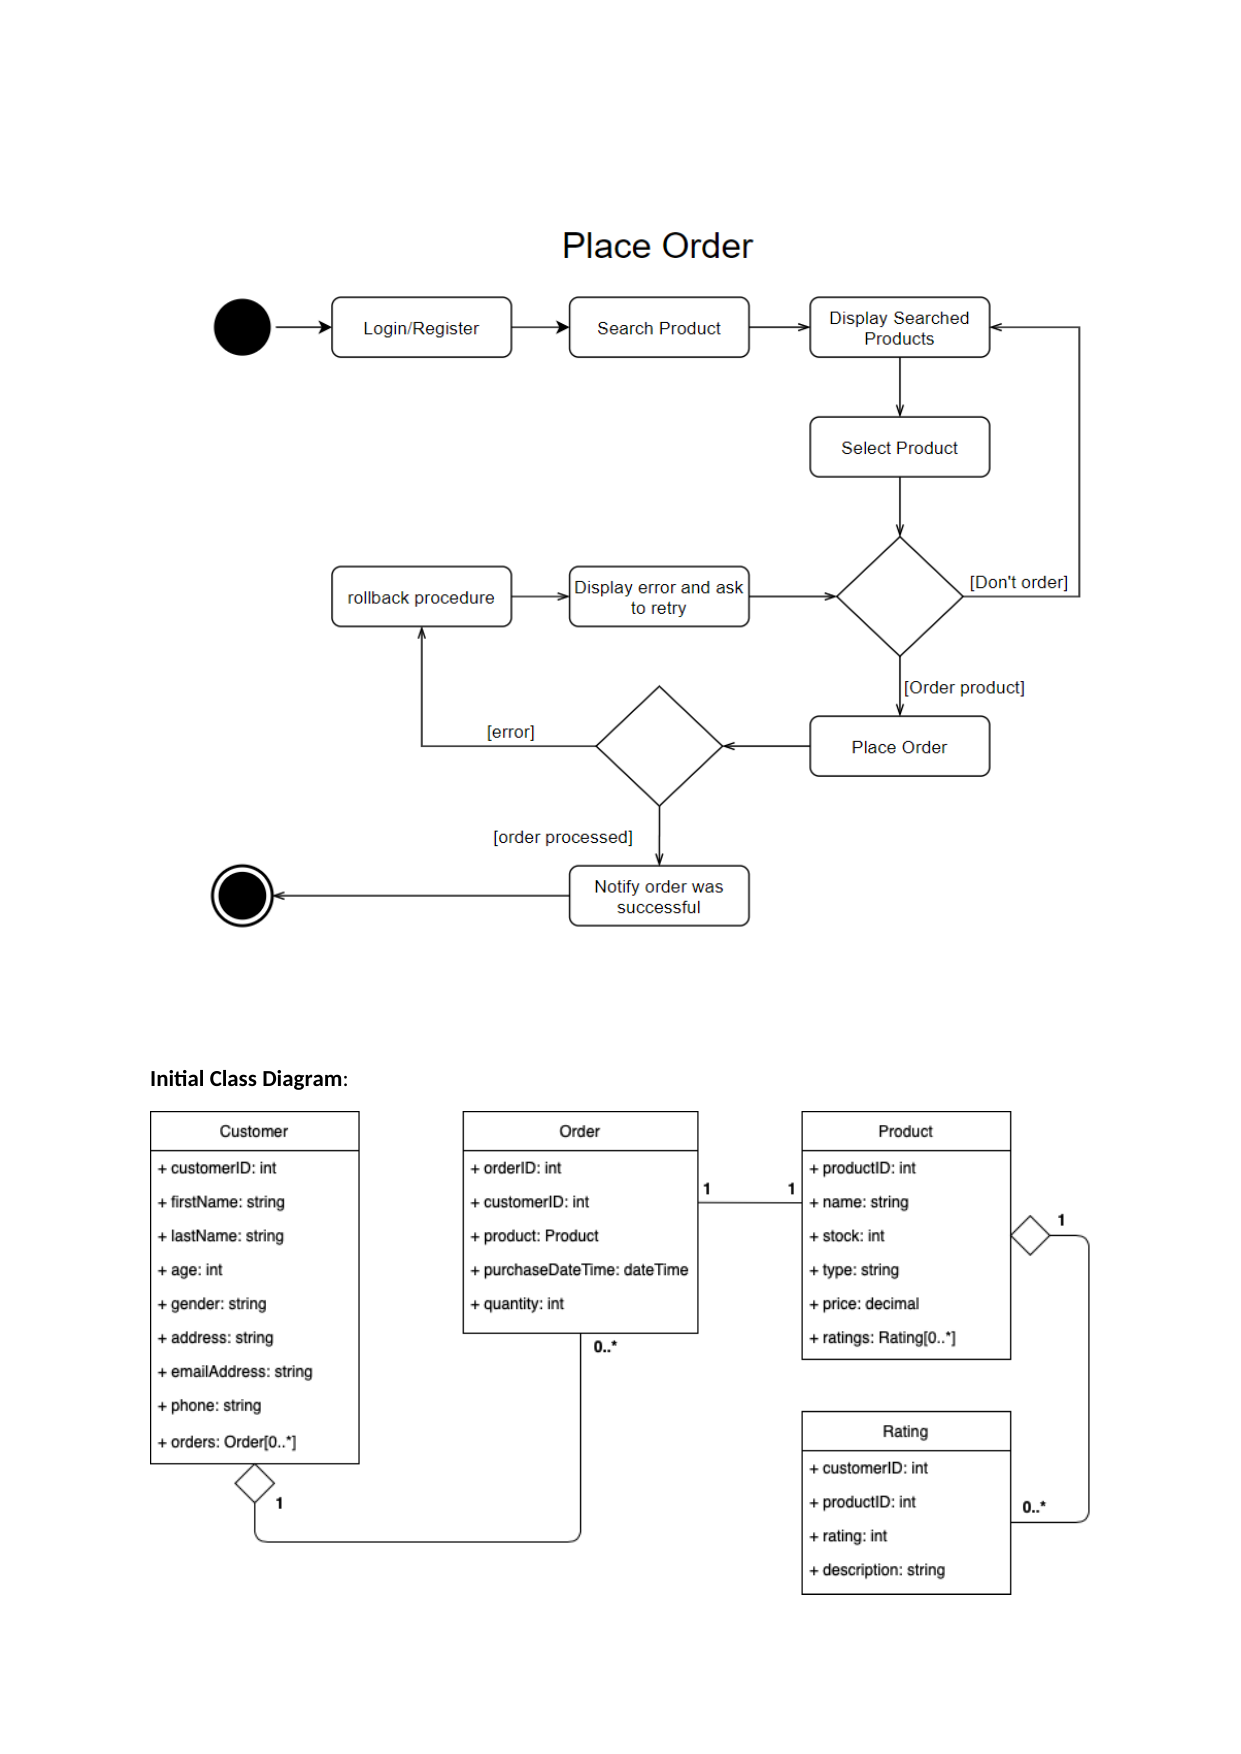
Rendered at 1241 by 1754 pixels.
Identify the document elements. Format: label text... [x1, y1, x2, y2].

picture [150, 1111, 1091, 1595]
picture [160, 227, 1097, 937]
text Initial Class Diagram: [150, 1064, 1090, 1092]
